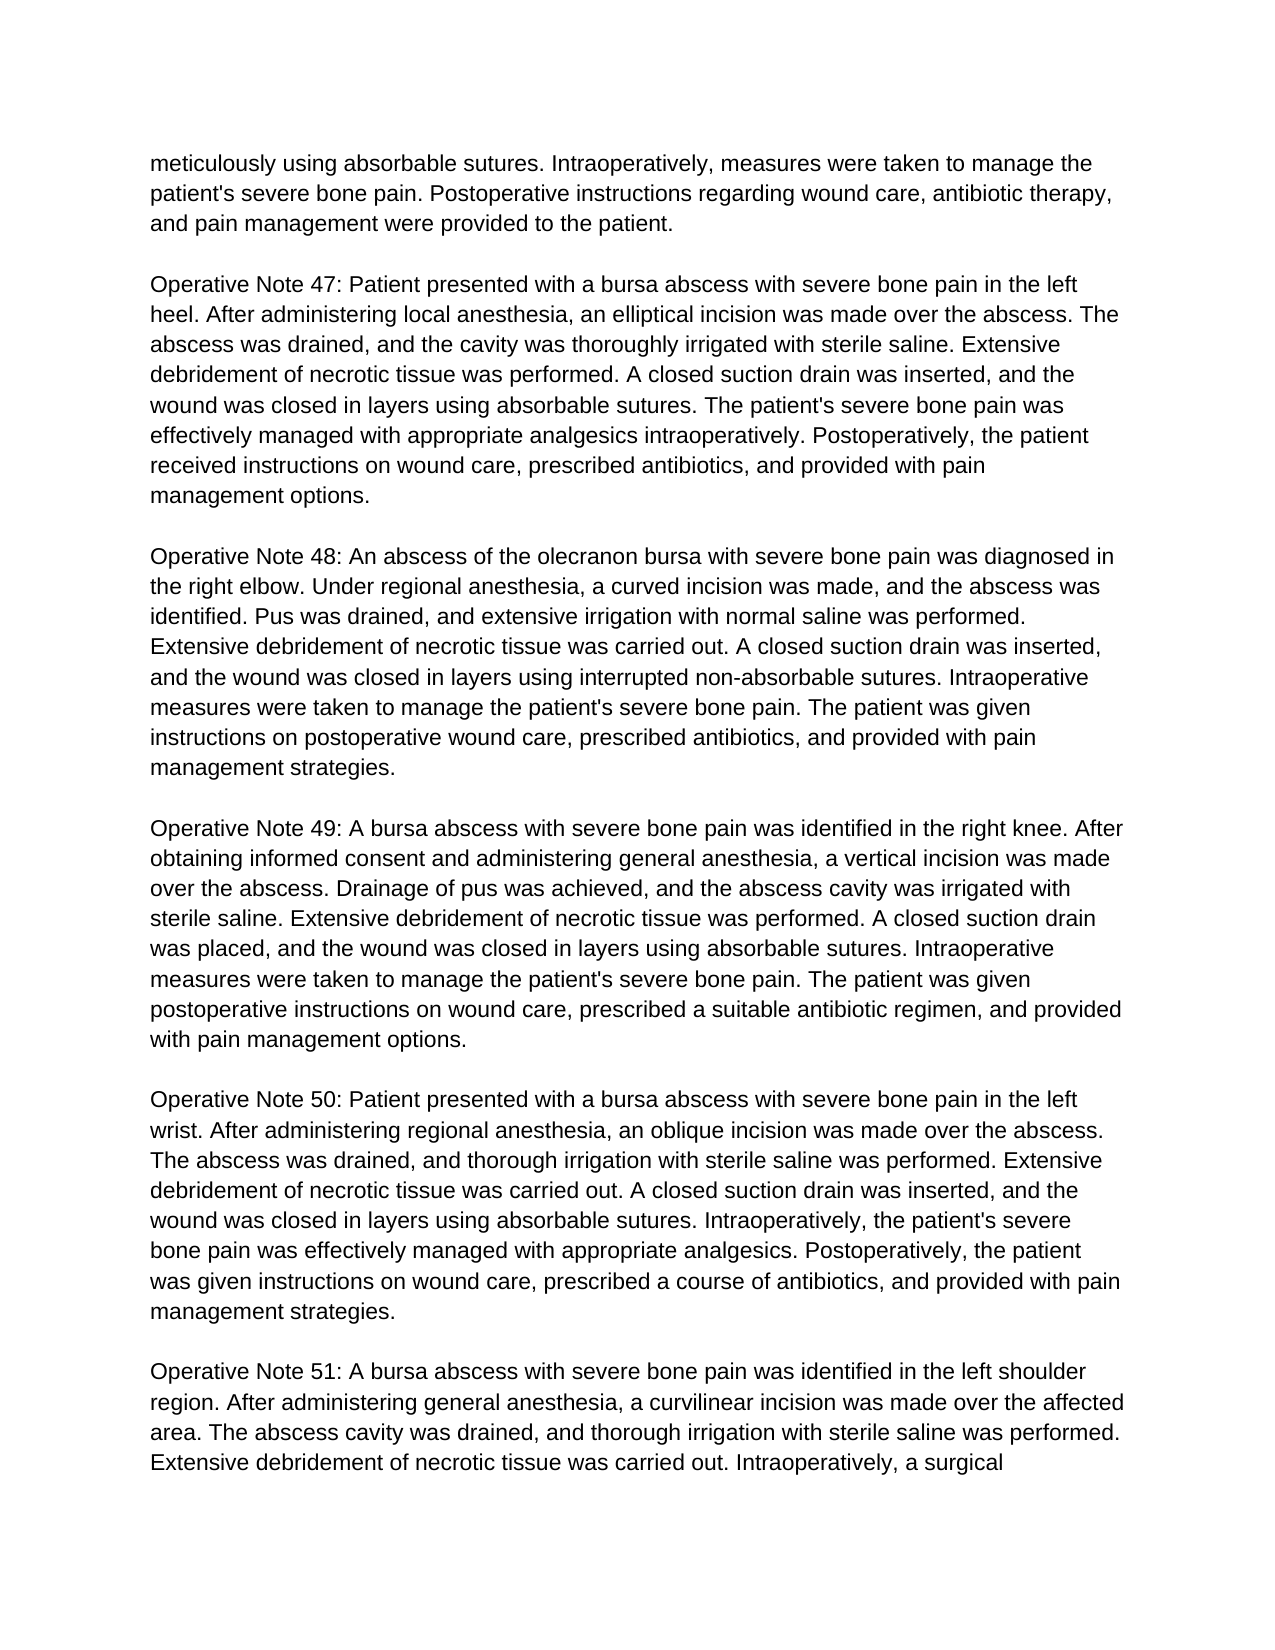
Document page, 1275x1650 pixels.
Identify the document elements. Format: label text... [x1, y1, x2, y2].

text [150, 150, 1125, 237]
text Operative Note 48: An abscess of the olecranon bursa with severe bone pain was diagnosed in the right elbow. Under regional anesthesia, a curved incision was made, and the abscess was identified. Pus was drained, and extensive irrigation with normal saline was performed. Extensive debridement of necrotic tissue was carried out. A closed suction drain was inserted, and the wound was closed in layers using interrupted non-absorbable sutures. Intraoperative measures were taken to manage the patient's severe bone pain. The patient was given instructions on postoperative wound care, prescribed antibiotics, and provided with pain management strategies. [150, 543, 1125, 781]
text Operative Note 49: A bursa abscess with severe bone pain was identified in the right knee. After obtaining informed consent and administering general anesthesia, a vertical incision was made over the abscess. Drainage of pus was achieved, and the abscess cavity was irrigated with sterile saline. Extensive debridement of necrotic tissue was performed. A closed suction drain was placed, and the wound was closed in layers using absorbable sutures. Intraoperative measures were taken to manage the patient's severe bone pain. The patient was given postoperative instructions on wound care, prescribed a suitable antibiotic regimen, and provided with pain management options. [150, 814, 1125, 1052]
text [150, 1358, 1125, 1475]
text Operative Note 50: Patient presented with a bursa abscess with severe bone pain in the left wrist. After administering regional anesthesia, an oblique incision was made over the abscess. The abscess was drained, and thorough irrigation with sterile saline was performed. Extensive debridement of necrotic tissue was carried out. A closed suction drain was inserted, and the wound was closed in layers using absorbable sutures. Intraoperatively, the patient's severe bone pain was effectively managed with appropriate analgesics. Postoperatively, the patient was given instructions on wound care, prescribed a course of antibiotics, and provided with pain management strategies. [150, 1086, 1125, 1324]
text Operative Note 47: Patient presented with a bursa abscess with severe bone pain in the left heel. After administering local anesthesia, an elliptical incision was made over the abscess. The abscess was drained, and the cavity was thoroughly irrigated with sterile saline. Extensive debridement of necrotic tissue was performed. A closed suction drain was inserted, and the wound was closed in layers using absorbable sutures. The patient's severe bone pain was effectively managed with appropriate analgesics intraoperatively. Postoperatively, the patient received instructions on wound care, prescribed antibiotics, and provided with pain management options. [150, 271, 1125, 509]
